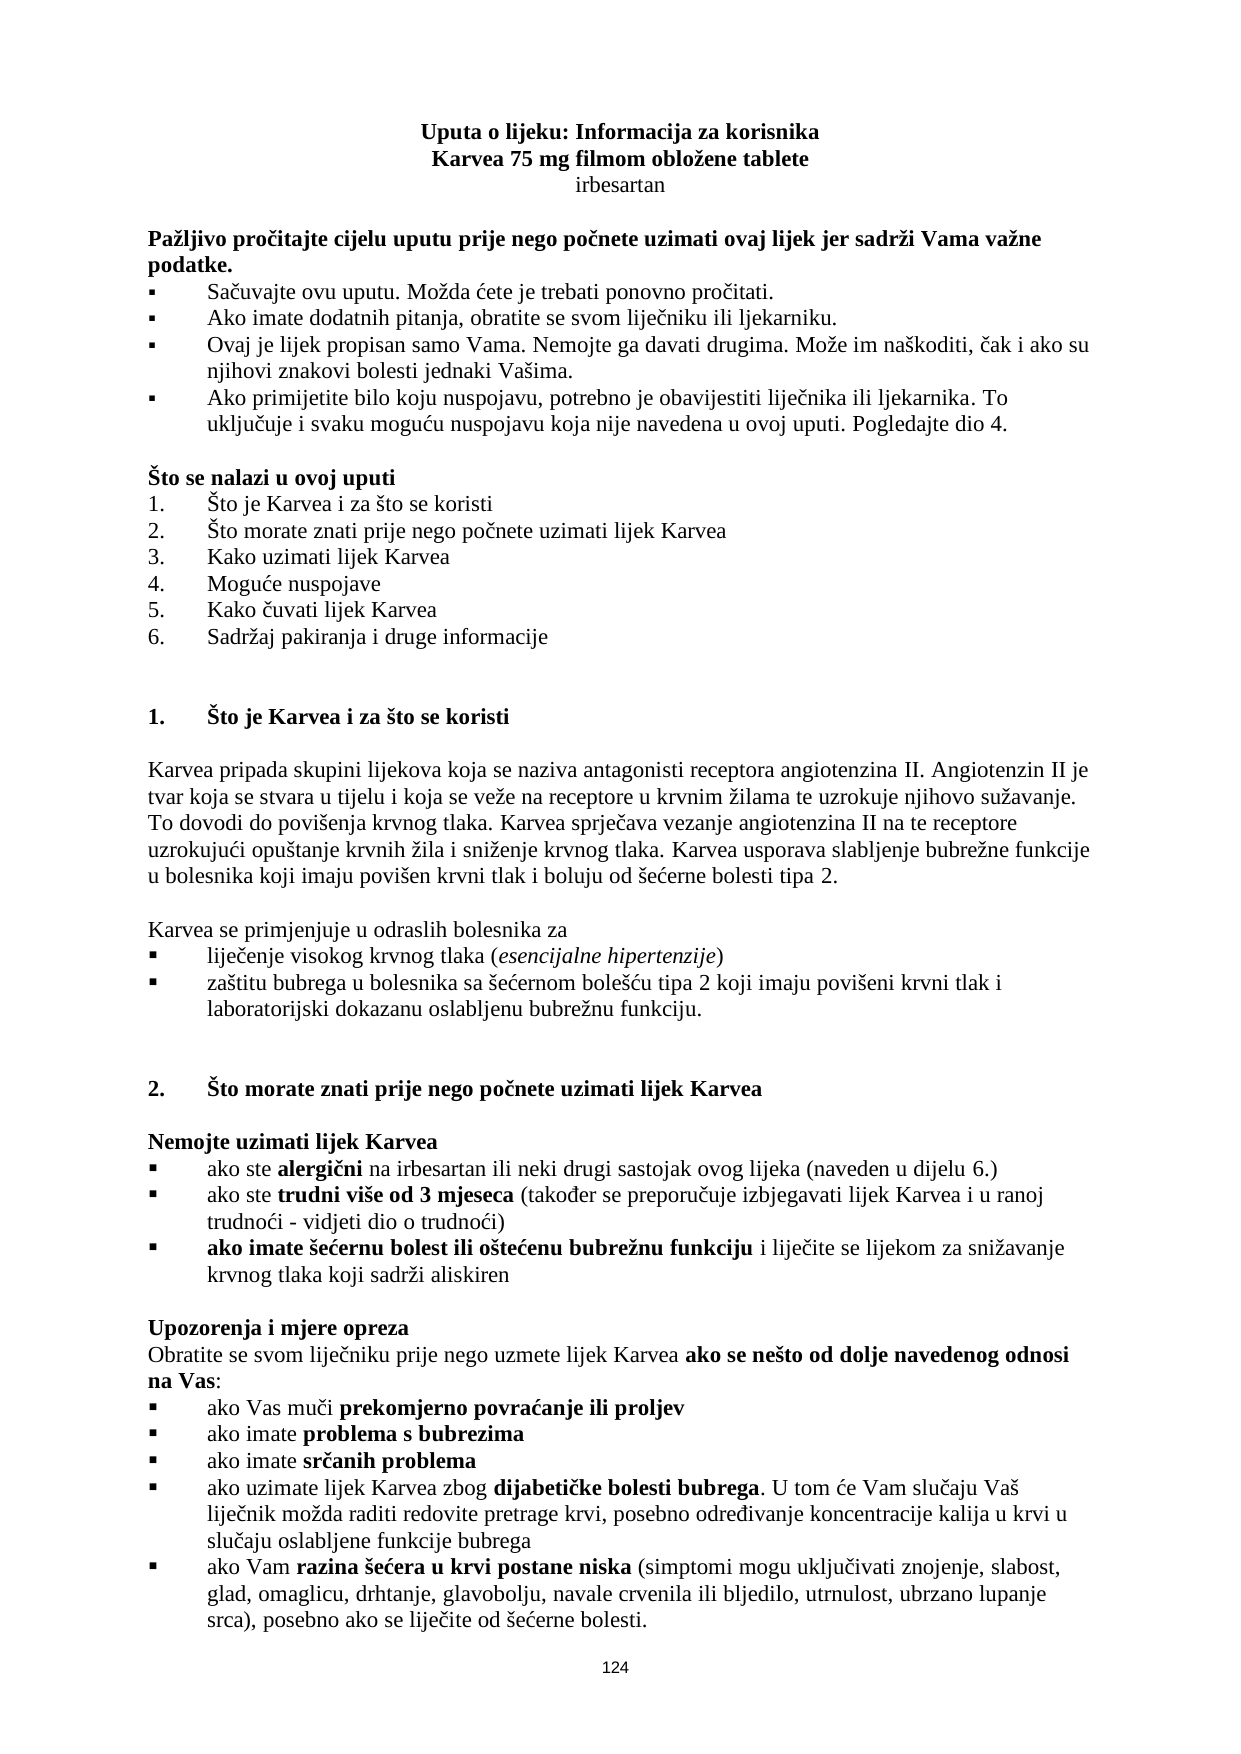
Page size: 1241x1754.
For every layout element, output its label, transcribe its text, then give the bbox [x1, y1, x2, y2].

list 3. Kako uzimati lijek Karvea [148, 543, 1096, 570]
list 4. Moguće nuspojave [148, 570, 1096, 596]
text Obratite se svom liječniku prije nego uzmete lijek Karvea ako se nešto od dolje navedenog odnosi na Vas: [148, 1341, 1092, 1394]
list ako ste alergični na irbesartan ili neki drugi sastojak ovog lijeka (naveden u dijelu 6.) [148, 1154, 1092, 1181]
list ako uzimate lijek Karvea zbog dijabetičke bolesti bubrega. U tom će Vam slučaju Vaš liječnik možda raditi redovite pretrage krvi, posebno određivanje koncentracije kalija u krvi u slučaju oslabljene funkcije bubrega [148, 1473, 1092, 1553]
list Što se nalazi u ovoj uputi [148, 463, 1093, 490]
text Uputa o lijeku: Informacija za korisnika [148, 118, 1092, 145]
text Upozorenja i mjere opreza [148, 1314, 1092, 1341]
text Pažljivo pročitajte cijelu uputu prije nego počnete uzimati ovaj lijek jer sadrži Vama važne podatke. [148, 224, 1092, 277]
list Karvea 75 mg filmom obložene tablete [148, 145, 1092, 171]
list ako imate srčanih problema [148, 1447, 1092, 1473]
list zaštitu bubrega u bolesnika sa šećernom bolešću tipa 2 koji imaju povišeni krvni tlak i laboratorijski dokazanu oslabljenu bubrežnu funkciju. [148, 969, 1092, 1022]
text Karvea pripada skupini lijekova koja se naziva antagonisti receptora angiotenzina II. Angiotenzin II je tvar koja se stvara u tijelu i koja se veže na receptore u krvnim žilama te uzrokuje njihovo sužavanje. To dovodi do povišenja krvnog tlaka. Karvea sprječava vezanje angiotenzina II na te receptore uzrokujući opuštanje krvnih žila i sniženje krvnog tlaka. Karvea usporava slabljenje bubrežne funkcije u bolesnika koji imaju povišen krvni tlak i boluju od šećerne bolesti tipa 2. [148, 756, 1092, 889]
list ako Vam razina šećera u krvi postane niska (simptomi mogu uključivati znojenje, slabost, glad, omaglicu, drhtanje, glavobolju, navale crvenila ili bljedilo, utrnulost, ubrzano lupanje srca), posebno ako se liječite od šećerne bolesti. [148, 1553, 1092, 1633]
text 1. Što je Karvea i za što se koristi [148, 703, 1093, 729]
list 2. Što morate znati prije nego počnete uzimati lijek Karvea [148, 517, 1096, 543]
list ako ste trudni više od 3 mjeseca (također se preporučuje izbjegavati lijek Karvea i u ranoj trudnoći - vidjeti dio o trudnoći) [148, 1181, 1092, 1234]
text 6. Sadržaj pakiranja i druge informacije [148, 623, 1096, 649]
list Ako imate dodatnih pitanja, obratite se svom liječniku ili ljekarniku. [148, 304, 1093, 331]
list liječenje visokog krvnog tlaka (esencijalne hipertenzije) [148, 942, 1092, 969]
list 1. Što je Karvea i za što se koristi [148, 490, 1096, 517]
list ako Vas muči prekomjerno povraćanje ili proljev [148, 1394, 1092, 1420]
text Karvea se primjenjuje u odraslih bolesnika za [148, 916, 1092, 942]
list Sačuvajte ovu uputu. Možda ćete je trebati ponovno pročitati. [148, 277, 1093, 304]
list irbesartan [148, 171, 1092, 198]
text 5. Kako čuvati lijek Karvea [148, 596, 1096, 623]
list ako imate šećernu bolest ili oštećenu bubrežnu funkciju i liječite se lijekom za snižavanje krvnog tlaka koji sadrži aliskiren [148, 1234, 1092, 1287]
list ako imate problema s bubrezima [148, 1420, 1092, 1447]
list Ovaj je lijek propisan samo Vama. Nemojte ga davati drugima. Može im naškoditi, čak i ako su njihovi znakovi bolesti jednaki Vašima. [148, 331, 1093, 384]
text Nemojte uzimati lijek Karvea [148, 1128, 1092, 1154]
text 2. Što morate znati prije nego počnete uzimati lijek Karvea [148, 1075, 1093, 1101]
list Ako primijetite bilo koju nuspojavu, potrebno je obavijestiti liječnika ili ljekarnika. To uključuje i svaku moguću nuspojavu koja nije navedena u ovoj uputi. Pogledajte dio 4. [148, 384, 1093, 437]
